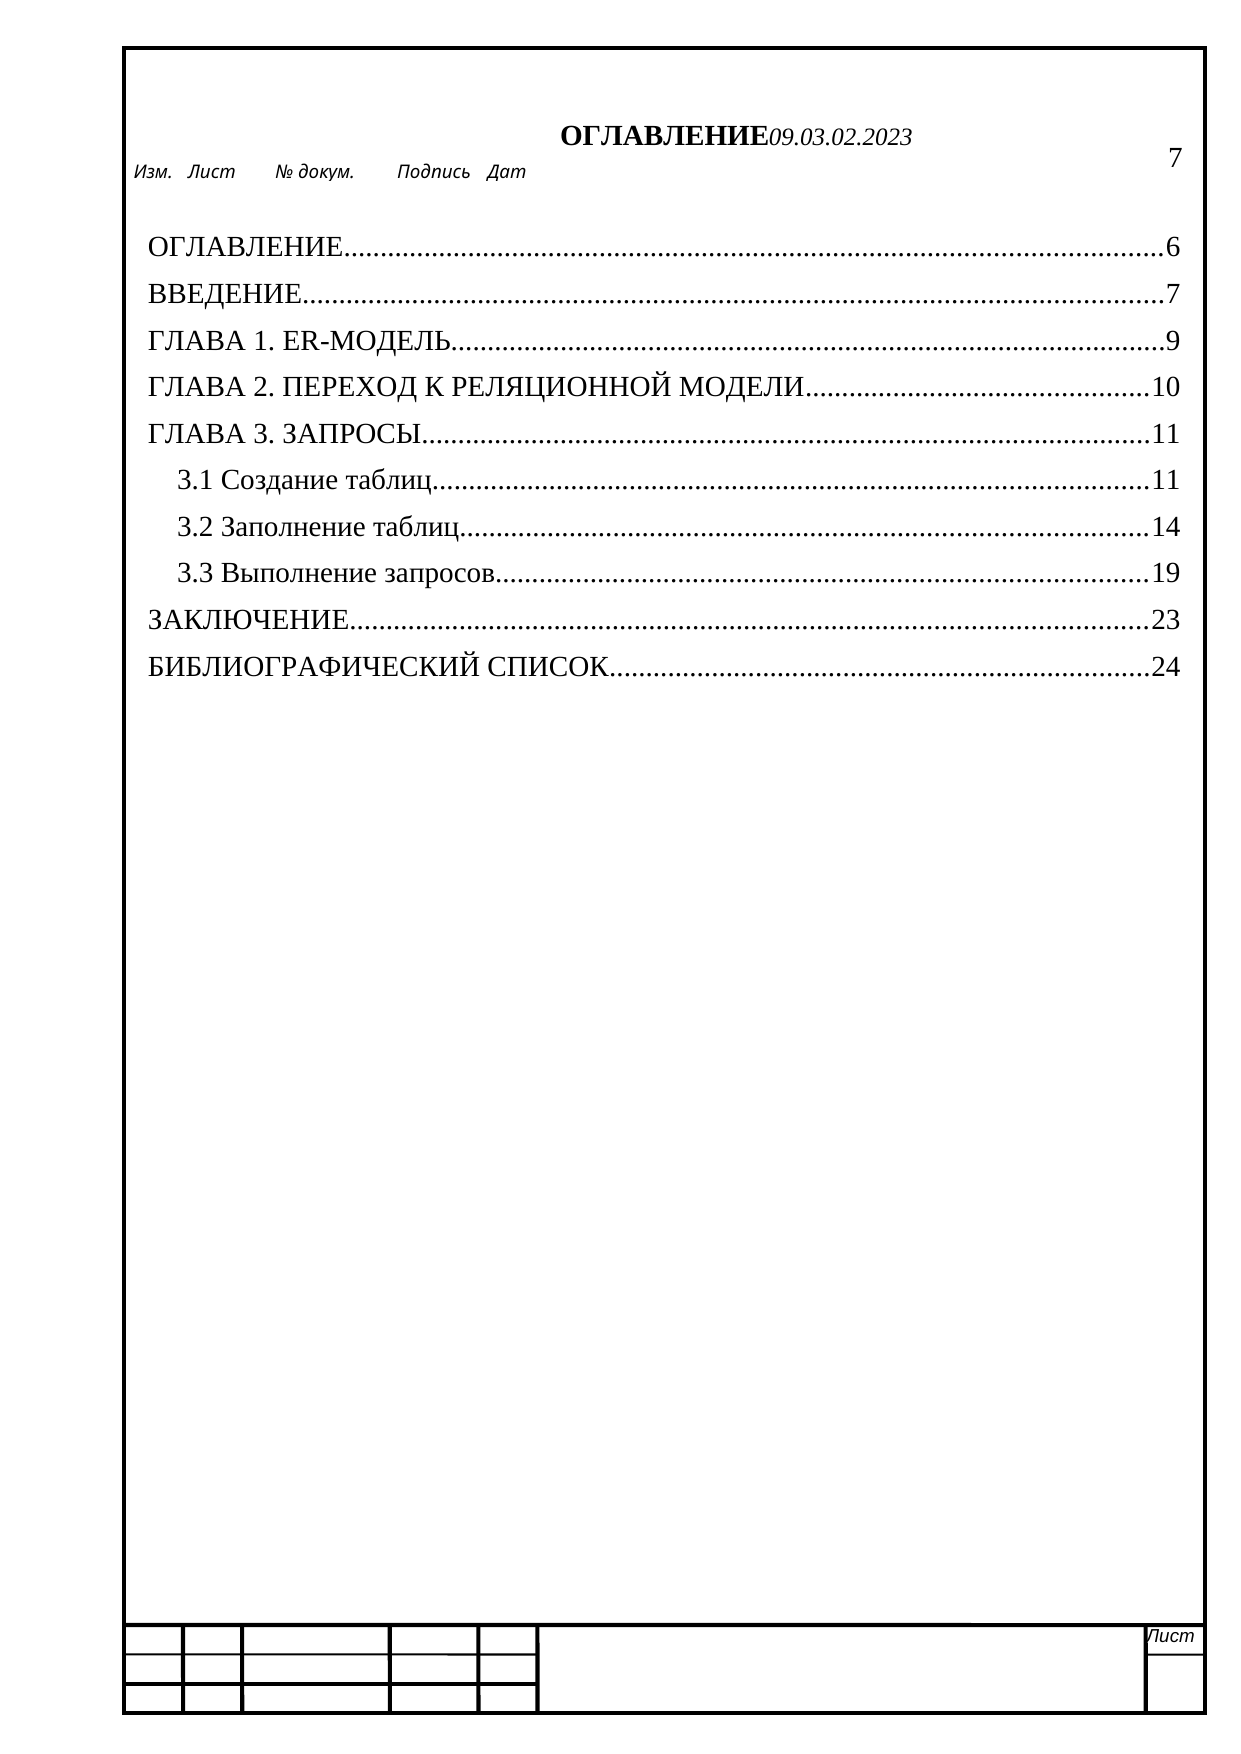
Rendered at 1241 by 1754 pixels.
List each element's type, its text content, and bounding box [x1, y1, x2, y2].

subtitle ОГЛАВЛЕНИЕ [148, 118, 1181, 152]
